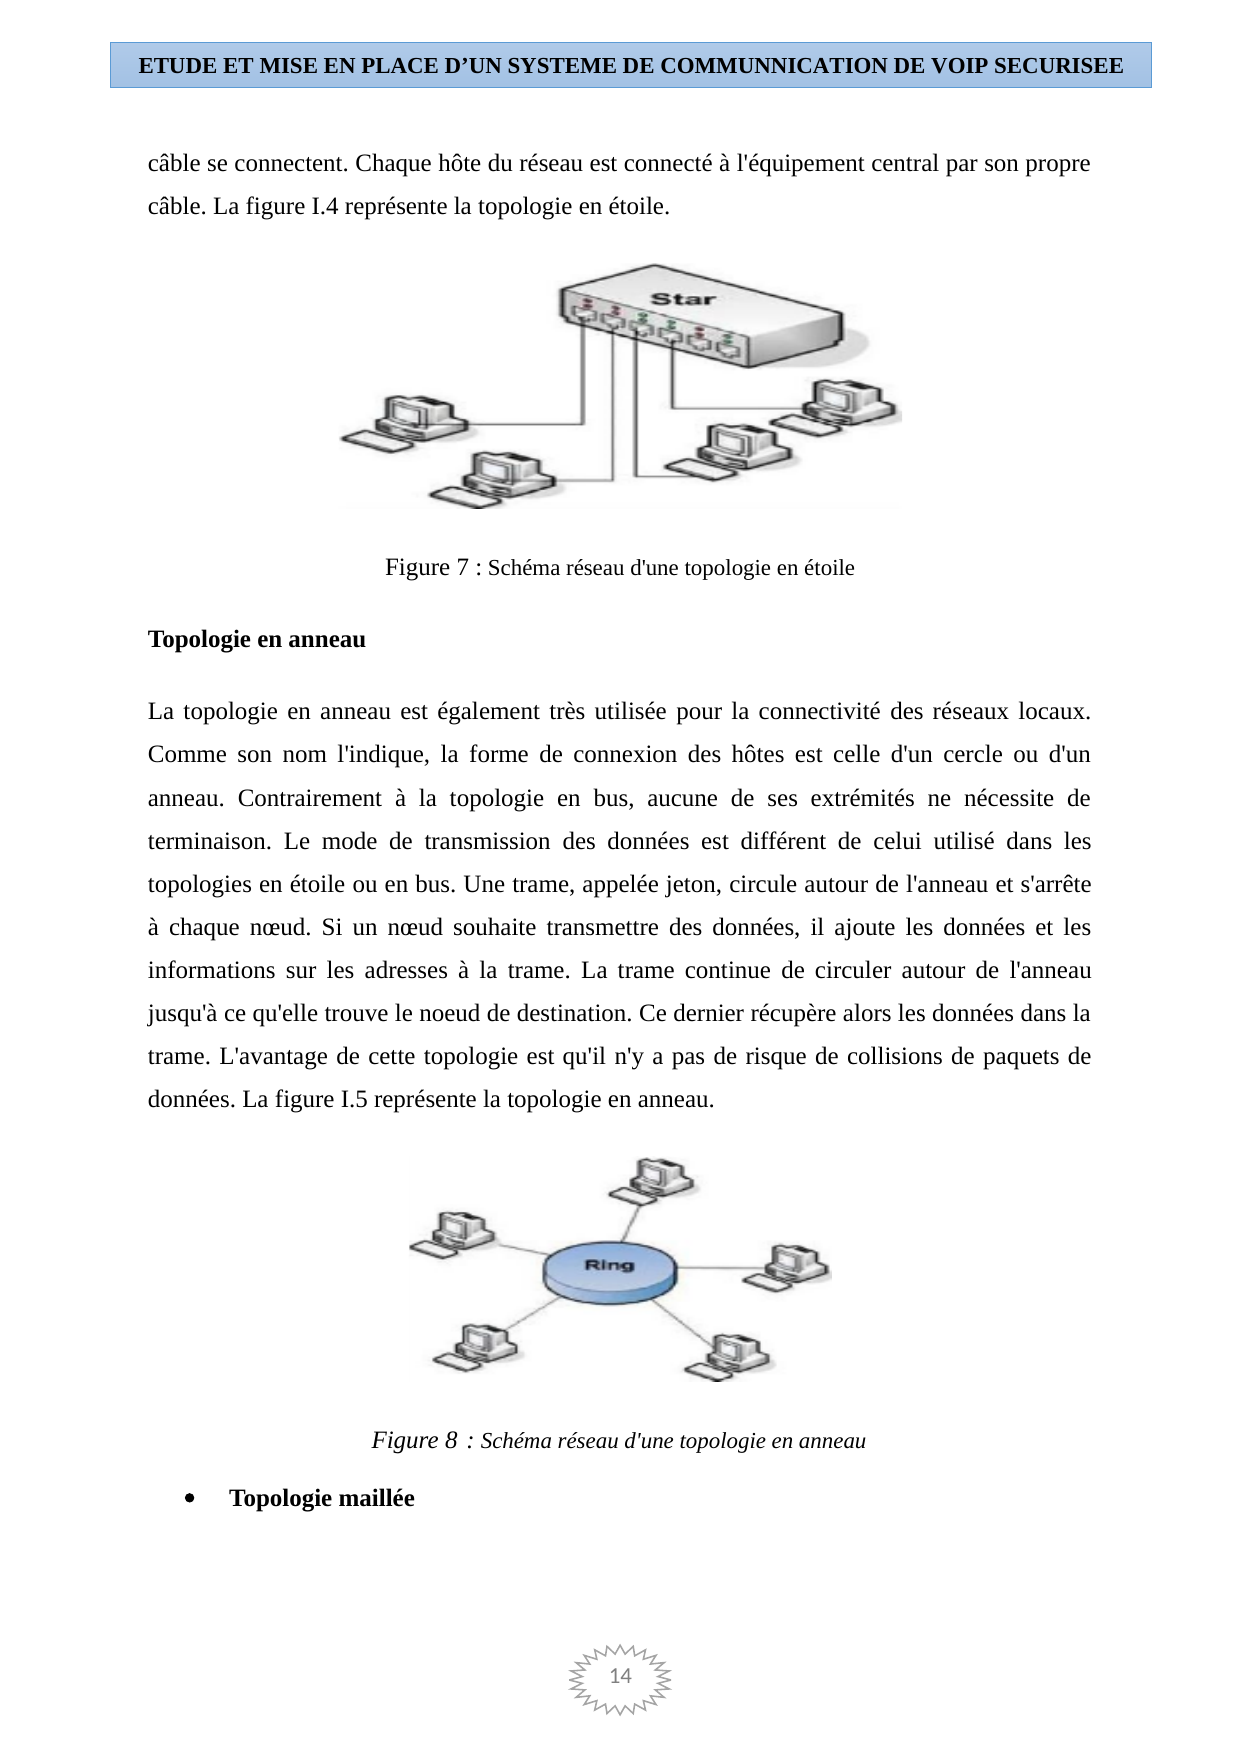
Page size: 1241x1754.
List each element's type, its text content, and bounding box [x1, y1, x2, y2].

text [148, 148, 1093, 219]
text Figure 7 : Schéma réseau d'une topologie en étoile [148, 552, 1093, 581]
text La topologie en anneau est également très utilisée pour la connectivité des réseaux locaux. Comme son nom l'indique, la forme de connexion des hôtes est celle d'un cercle ou d'un anneau. Contrairement à la topologie en bus, aucune de ses extrémités ne nécessite de terminaison. Le mode de transmission des données est différent de celui utilisé dans les topologies en étoile ou en bus. Une trame, appelée jeton, circule autour de l'anneau et s'arrête à chaque nœud. Si un nœud souhaite transmettre des données, il ajoute les données et les informations sur les adresses à la trame. La trame continue de circuler autour de l'anneau jusqu'à ce qu'elle trouve le noeud de destination. Ce dernier récupère alors les données dans la trame. L'avantage de cette topologie est qu'il n'y a pas de risque de collisions de paquets de données. La figure I.5 représente la topologie en anneau. [148, 696, 1093, 1113]
picture [408, 1156, 832, 1382]
text Topologie en anneau [148, 624, 1093, 653]
list Topologie maillée [185, 1483, 1093, 1512]
picture [338, 263, 903, 509]
text Figure 8 : Schéma réseau d'une topologie en anneau [148, 1425, 1093, 1454]
